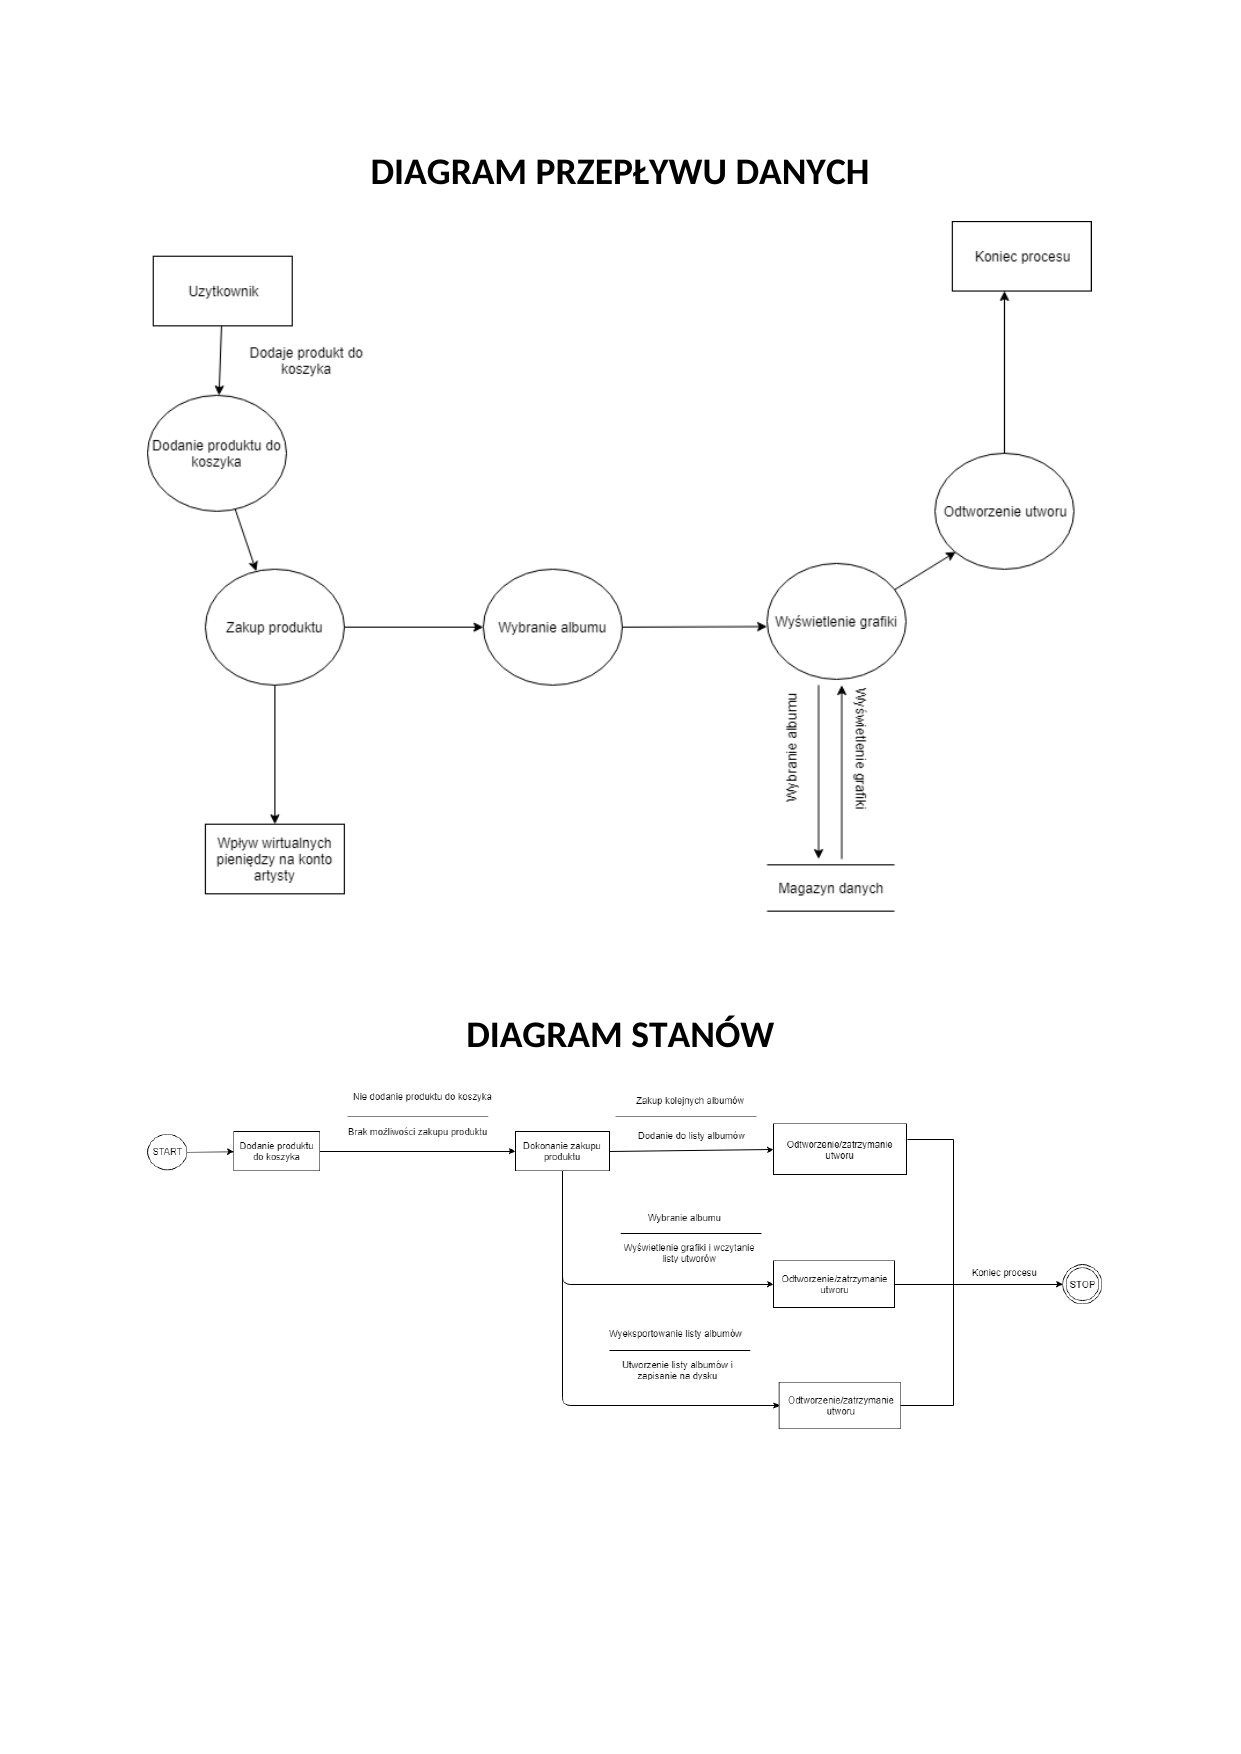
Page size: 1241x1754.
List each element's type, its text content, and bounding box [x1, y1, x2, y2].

text DIAGRAM STANÓW [148, 1011, 1093, 1057]
picture [147, 221, 1092, 913]
picture [147, 1084, 1102, 1429]
text DIAGRAM PRZEPŁYWU DANYCH [148, 148, 1093, 193]
